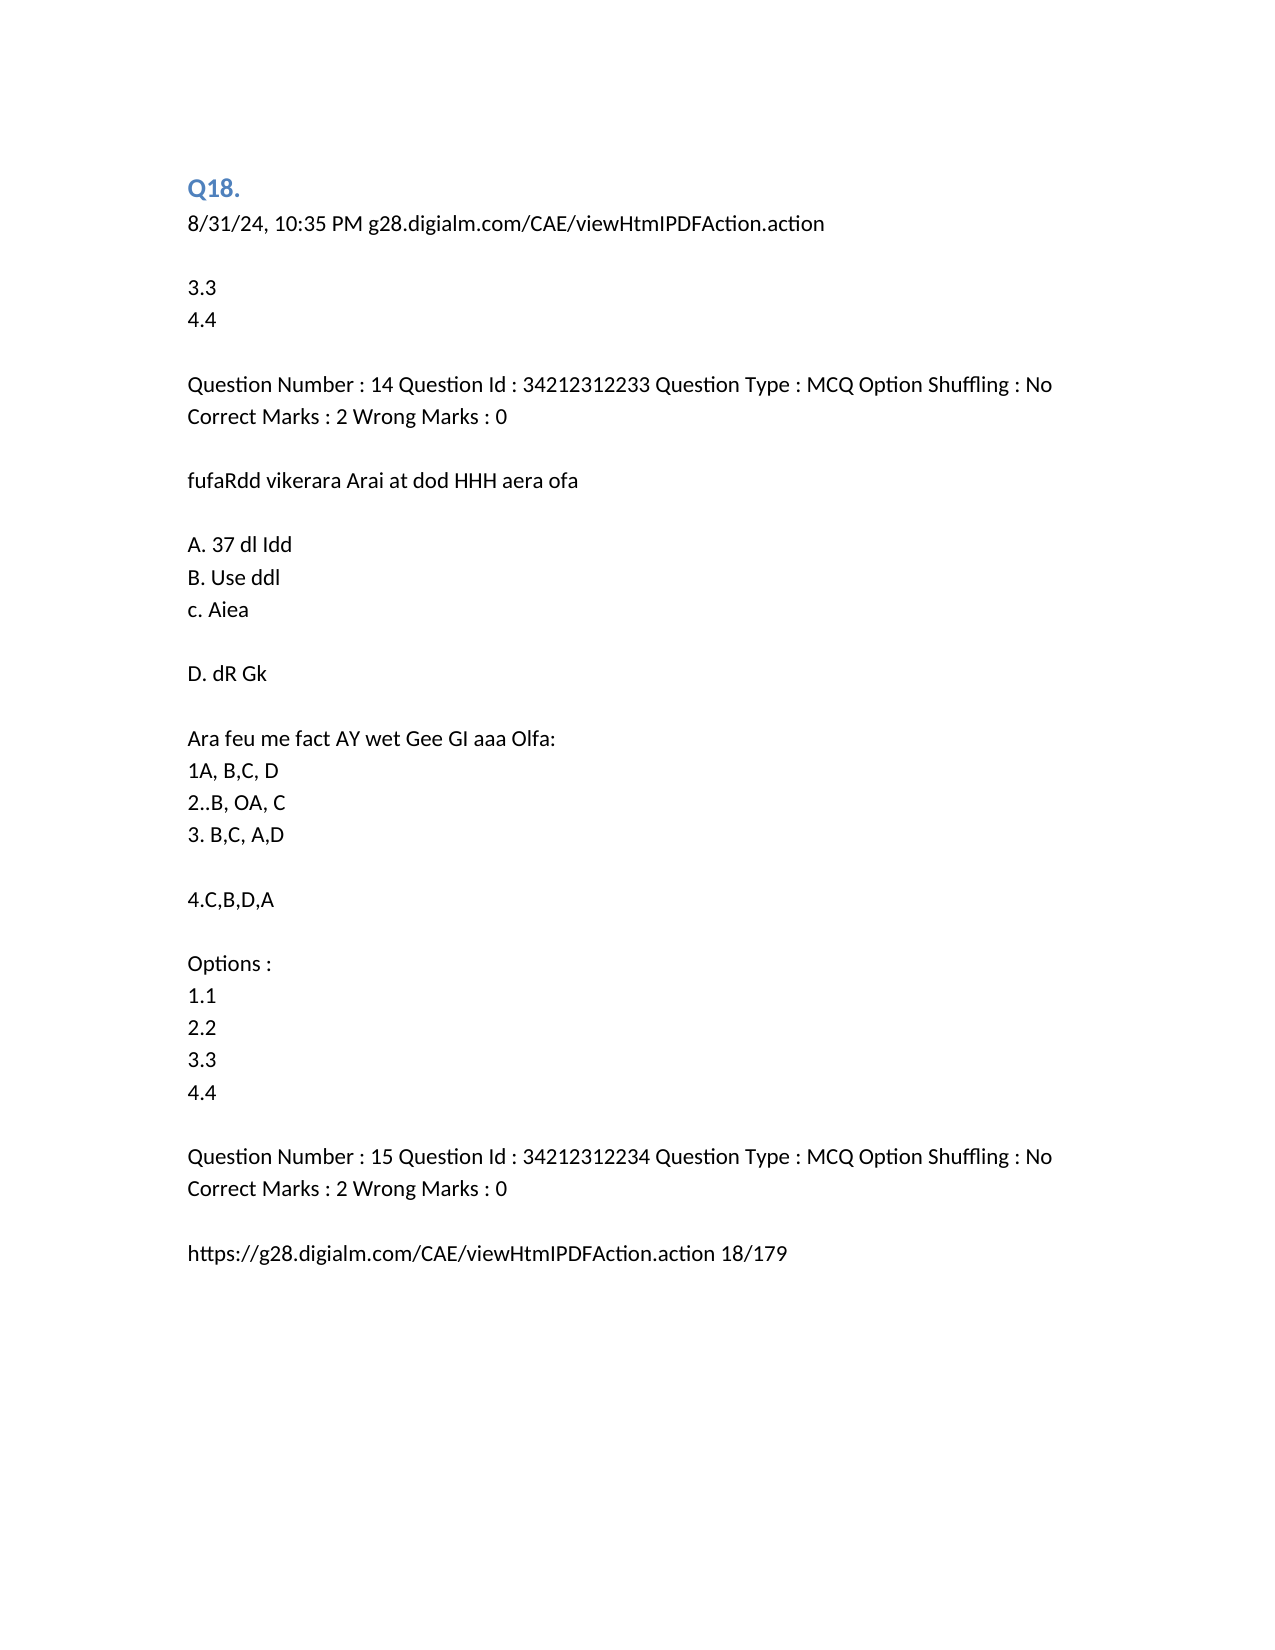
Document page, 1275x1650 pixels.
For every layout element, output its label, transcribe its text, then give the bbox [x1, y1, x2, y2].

subtitle Q18. [187, 171, 1087, 204]
text 8/31/24, 10:35 PM g28.digialm.com/CAE/viewHtmIPDFAction.action 3.3 4.4 Question Number : 14 Question Id : 34212312233 Question Type : MCQ Option Shuffling : No Correct Marks : 2 Wrong Marks : 0 fufaRdd vikerara Arai at dod HHH aera ofa A. 37 dl Idd B. Use ddl c. Aiea D. dR Gk Ara feu me fact AY wet Gee GI aaa Olfa: 1A, B,C, D 2..B, OA, C 3. B,C, A,D 4.C,B,D,A Options : 1.1 2.2 3.3 4.4 Question Number : 15 Question Id : 34212312234 Question Type : MCQ Option Shuffling : No Correct Marks : 2 Wrong Marks : 0 https://g28.digialm.com/CAE/viewHtmIPDFAction.action 18/179 [187, 209, 1087, 1267]
